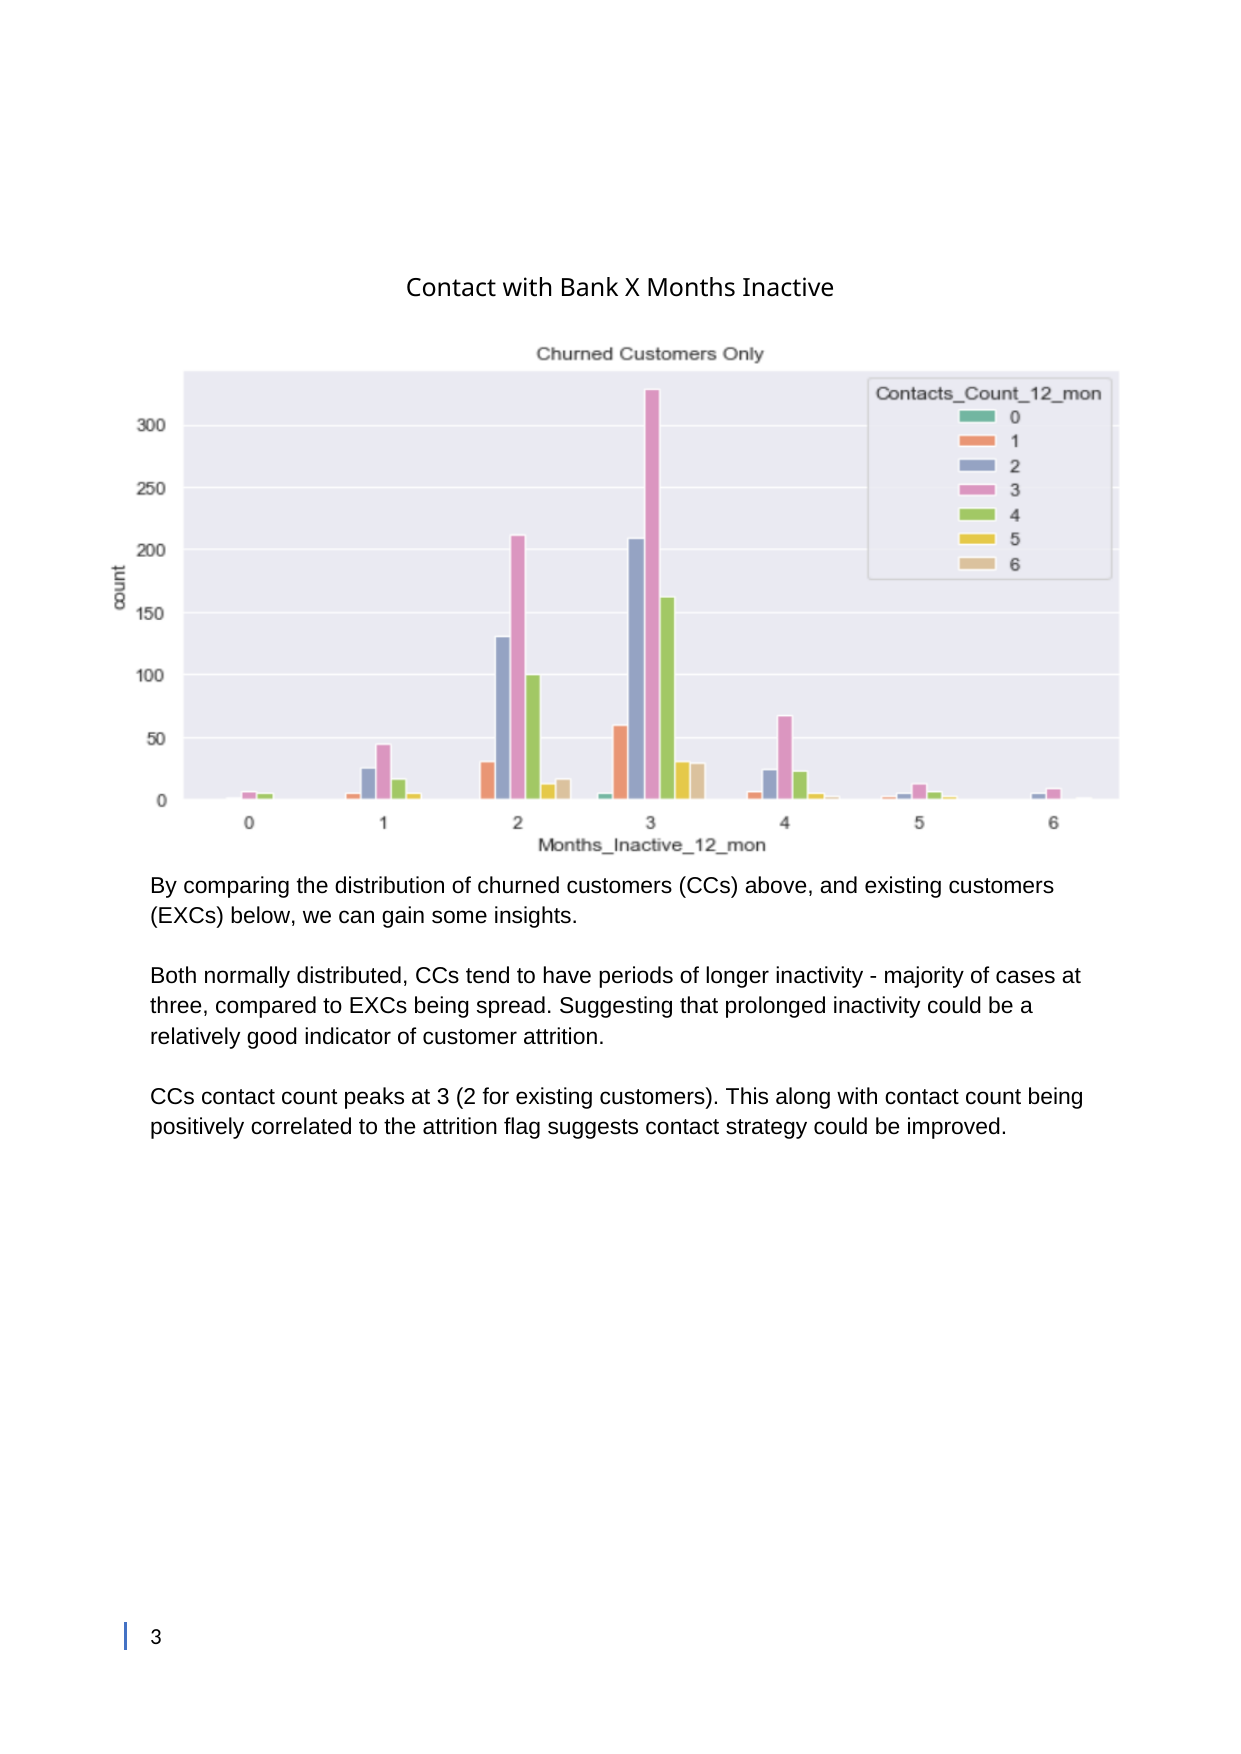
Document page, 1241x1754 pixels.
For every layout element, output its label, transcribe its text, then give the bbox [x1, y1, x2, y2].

text CCs contact count peaks at 3 (2 for existing customers). This along with contact count being positively correlated to the attrition flag suggests contact strategy could be improved. [150, 1083, 1090, 1139]
text Both normally distributed, CCs tend to have periods of longer inactivity - majority of cases at three, compared to EXCs being spread. Suggesting that prolonged inactivity could be a relatively good indicator of customer attrition. [150, 962, 1090, 1049]
text By comparing the distribution of churned customers (CCs) above, and existing customers (EXCs) below, we can gain some insights. [150, 872, 1090, 928]
subtitle Contact with Bank X Months Inactive [150, 270, 1090, 304]
picture [103, 333, 1140, 868]
